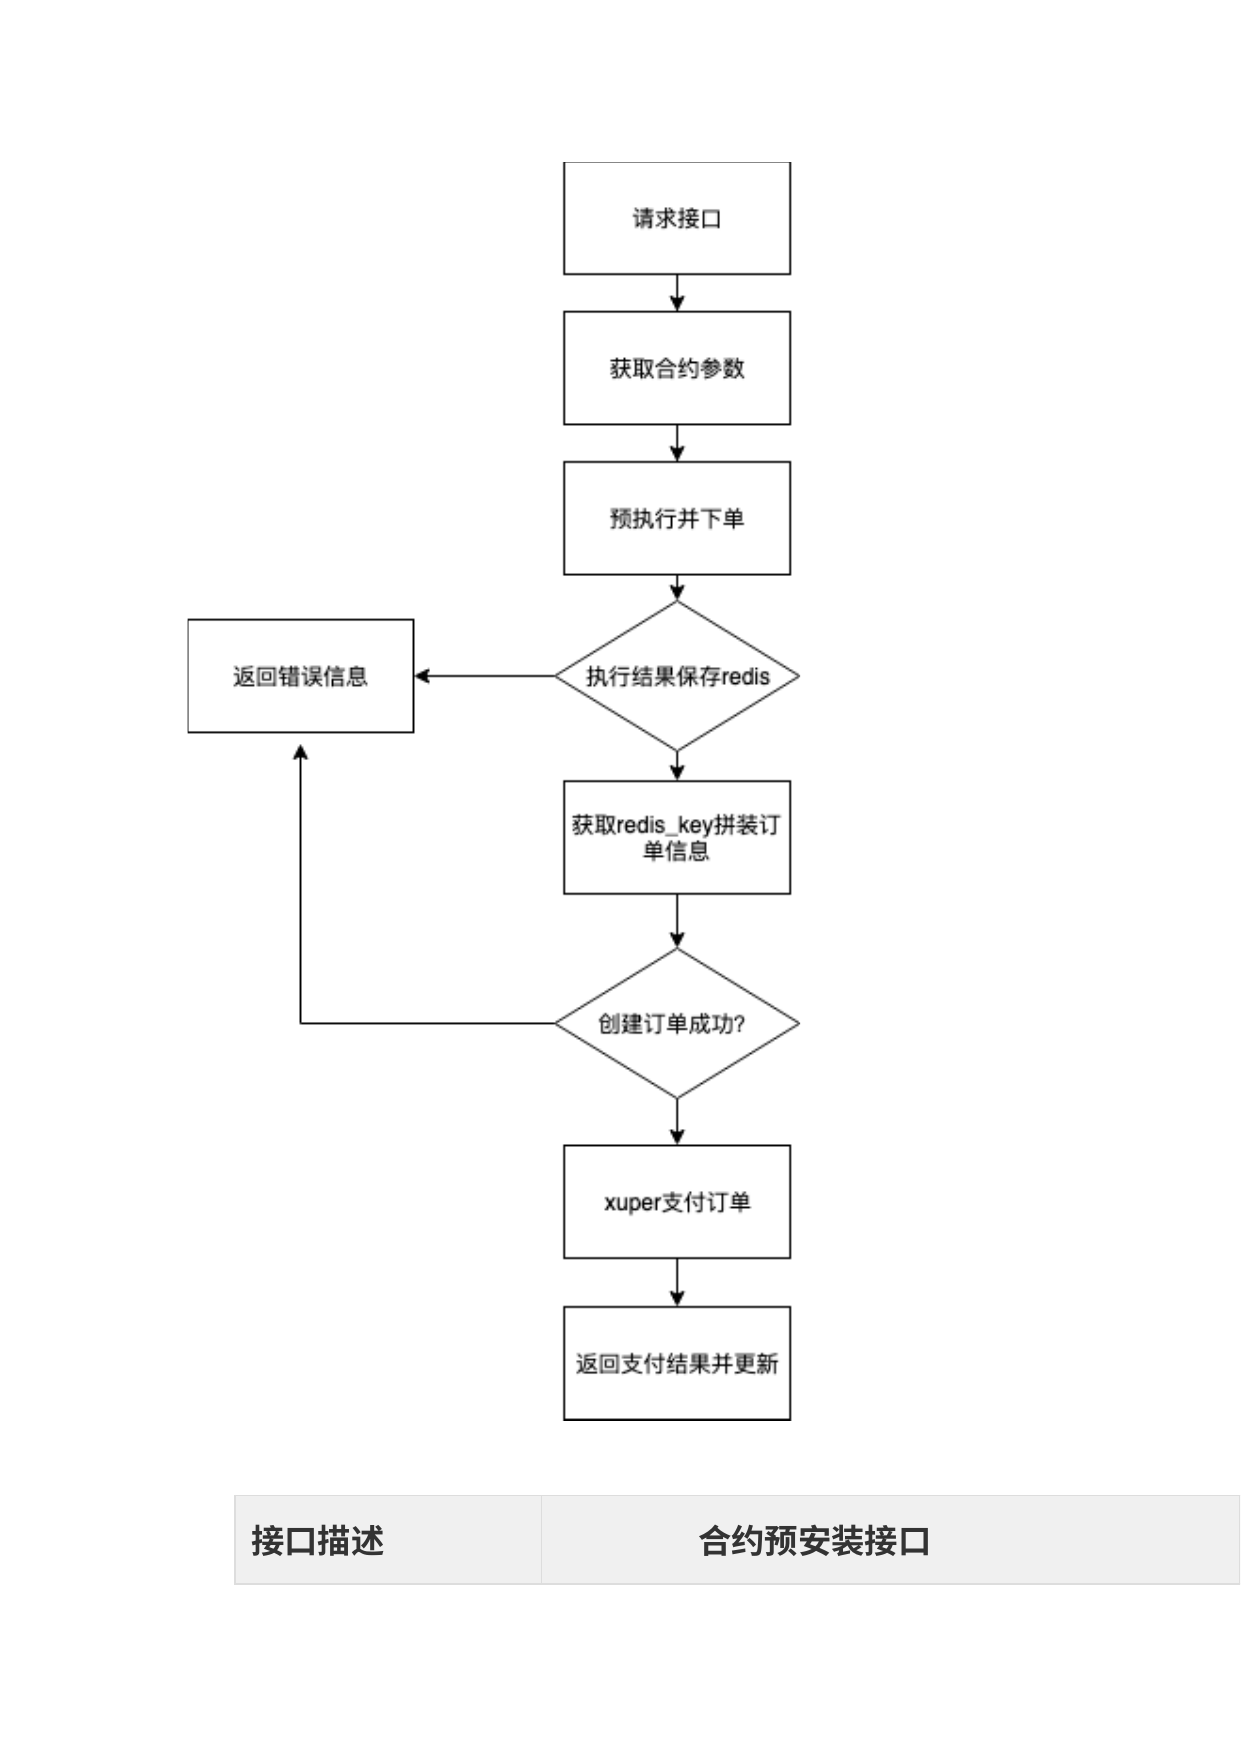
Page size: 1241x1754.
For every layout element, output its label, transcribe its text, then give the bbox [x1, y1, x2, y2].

picture [187, 162, 800, 1421]
table_header 接口描述 [236, 1496, 541, 1583]
table_header 合约预安装接口 [542, 1496, 1239, 1583]
